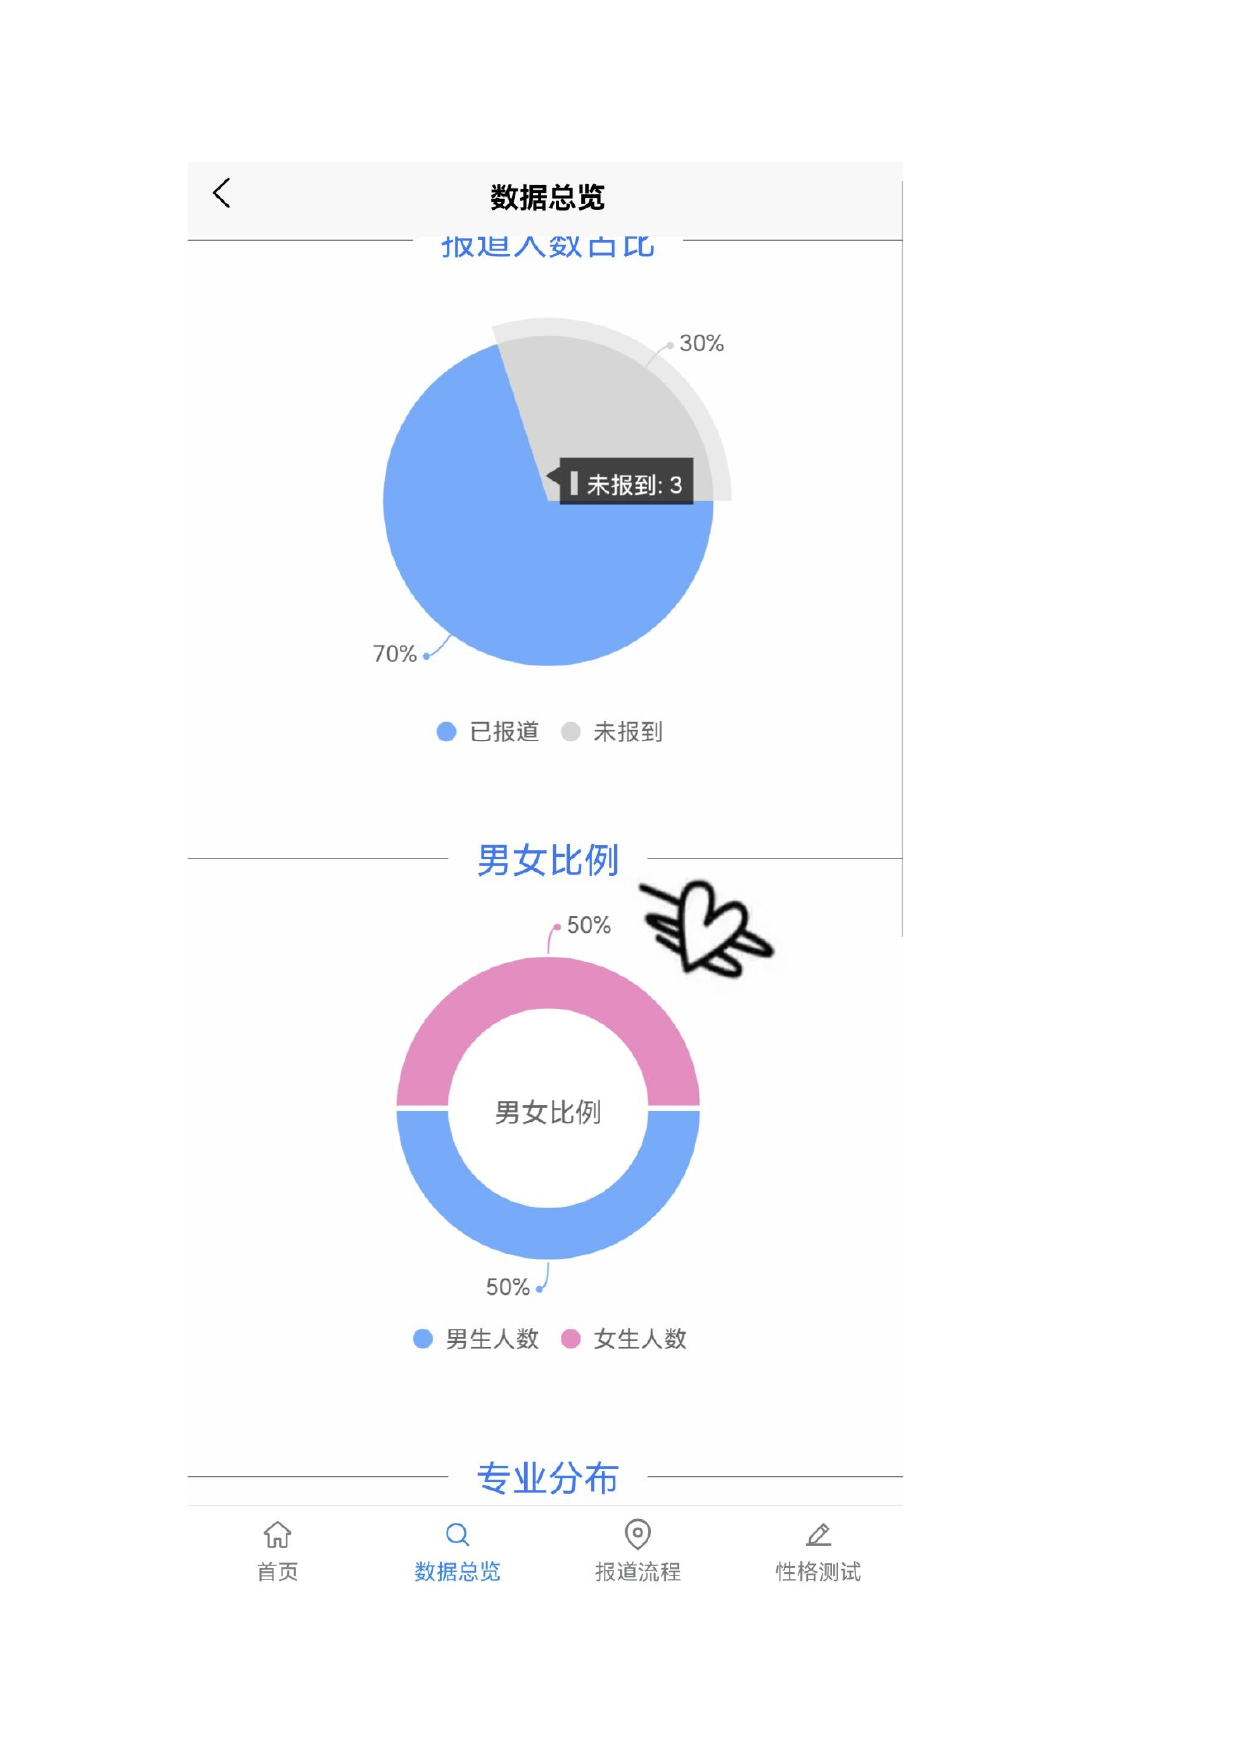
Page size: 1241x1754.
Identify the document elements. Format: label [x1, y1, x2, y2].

picture [187, 162, 904, 1592]
